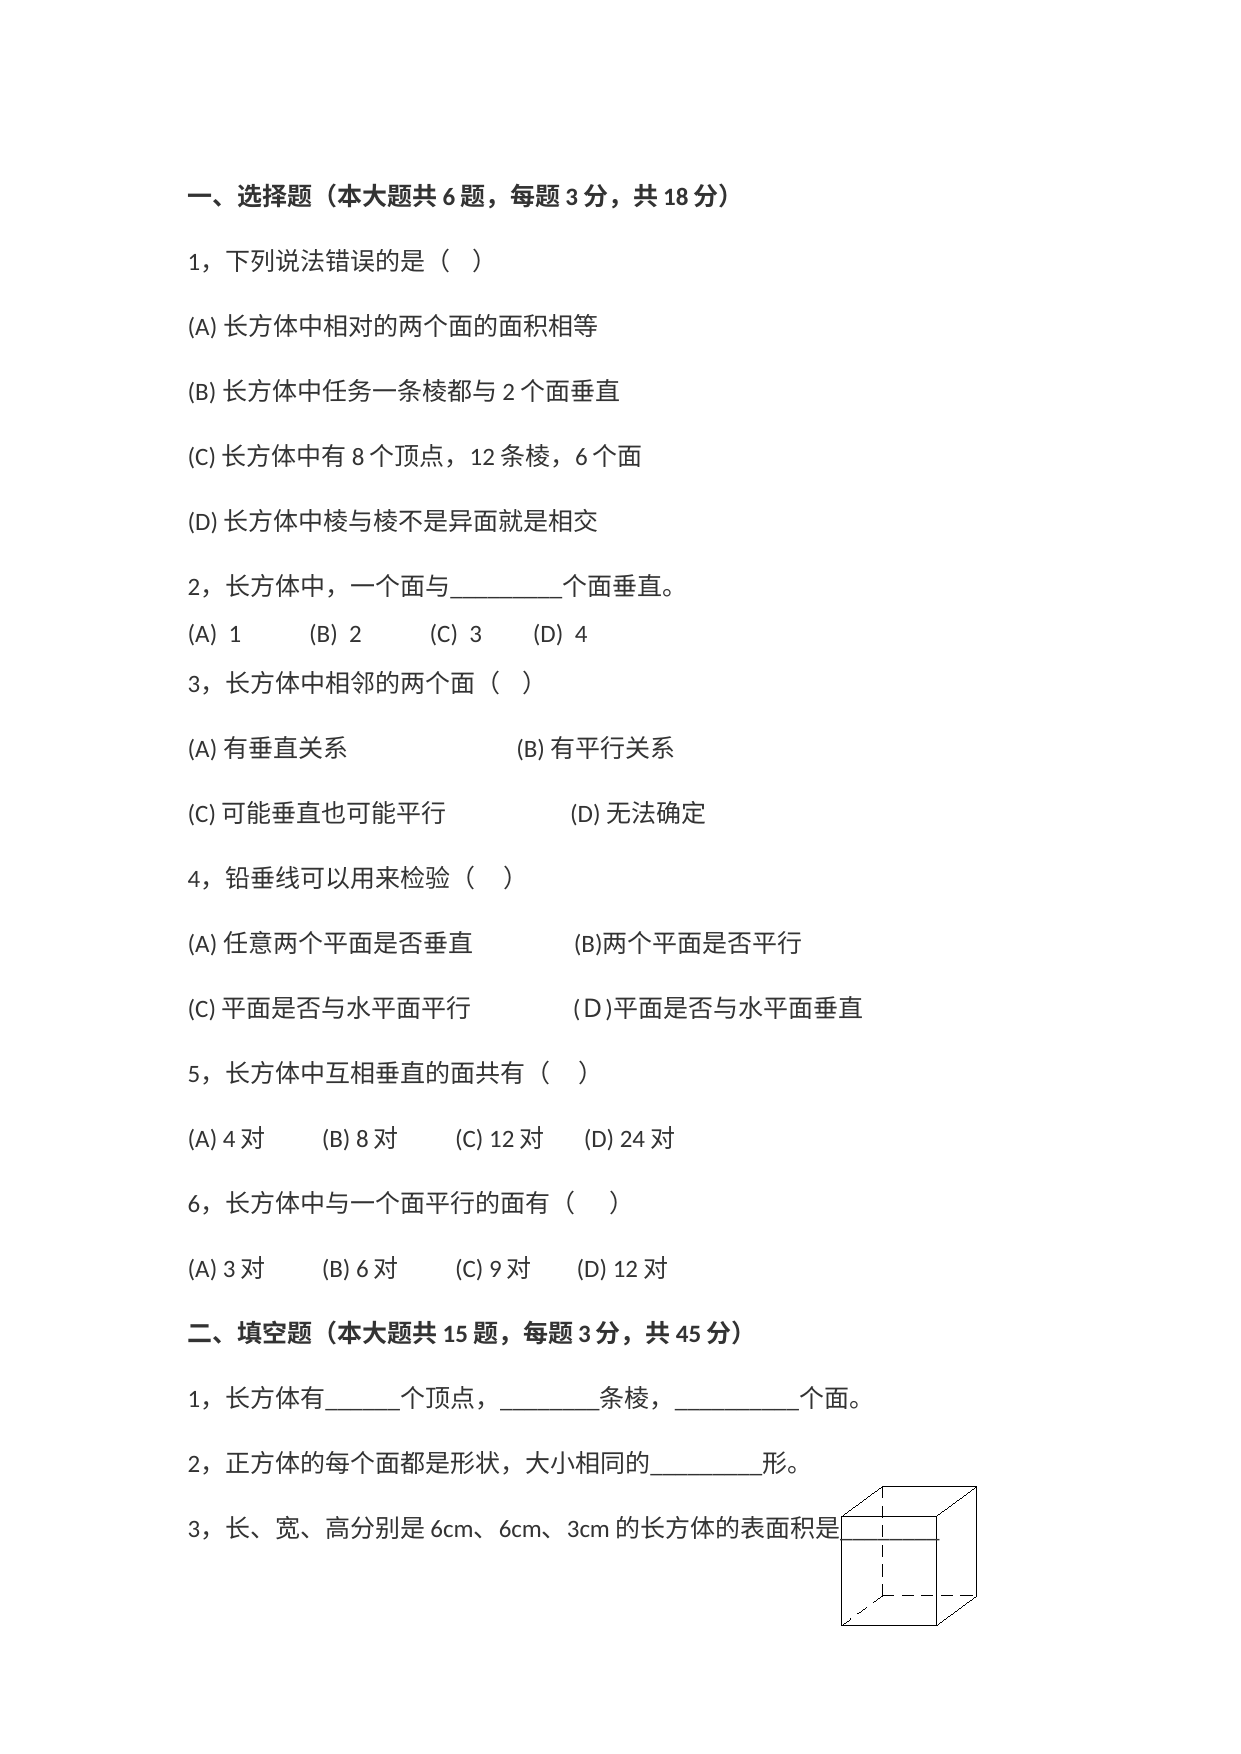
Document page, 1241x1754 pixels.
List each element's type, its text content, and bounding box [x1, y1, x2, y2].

text (A) 3对 (B) 6对 (C) 9对 (D) 12对 [187, 1234, 1053, 1299]
text (A) 有垂直关系 (B) 有平行关系 [187, 714, 1053, 779]
text (A) 长方体中相对的两个面的面积相等 [187, 292, 1053, 357]
text 2，正方体的每个面都是形状，大小相同的_________形。 [187, 1429, 1053, 1494]
text (D) 长方体中棱与棱不是异面就是相交 [187, 487, 1053, 552]
text 1，长方体有______个顶点，________条棱，__________个面。 [187, 1364, 1053, 1429]
text (C) 平面是否与水平面平行 (Ｄ)平面是否与水平面垂直 [187, 974, 1053, 1039]
text (A) 1 (B) 2 (C) 3 (D) 4 [187, 617, 1053, 649]
text 一、选择题（本大题共6题，每题3分，共18分） [187, 162, 1053, 227]
text (A) 任意两个平面是否垂直 (B)两个平面是否平行 [187, 909, 1053, 974]
text 2，长方体中，一个面与_________个面垂直。 [187, 552, 1053, 617]
text 二、填空题（本大题共15题，每题3分，共45分） [187, 1299, 1053, 1364]
text 3，长、宽、高分别是6cm、6cm、3cm的长方体的表面积是________ [187, 1494, 1053, 1559]
text (C) 可能垂直也可能平行 (D) 无法确定 [187, 779, 1053, 844]
text 1，下列说法错误的是（ ） [187, 227, 1053, 292]
text 5，长方体中互相垂直的面共有（ ） [187, 1039, 1053, 1104]
text (A) 4对 (B) 8对 (C) 12对 (D) 24对 [187, 1104, 1053, 1169]
text 6，长方体中与一个面平行的面有（ ） [187, 1169, 1053, 1234]
text 3，长方体中相邻的两个面（ ） [187, 649, 1053, 714]
text (B) 长方体中任务一条棱都与2个面垂直 [187, 357, 1053, 422]
text (C) 长方体中有8个顶点，12条棱，6个面 [187, 422, 1053, 487]
text 4，铅垂线可以用来检验（ ） [187, 844, 1053, 909]
